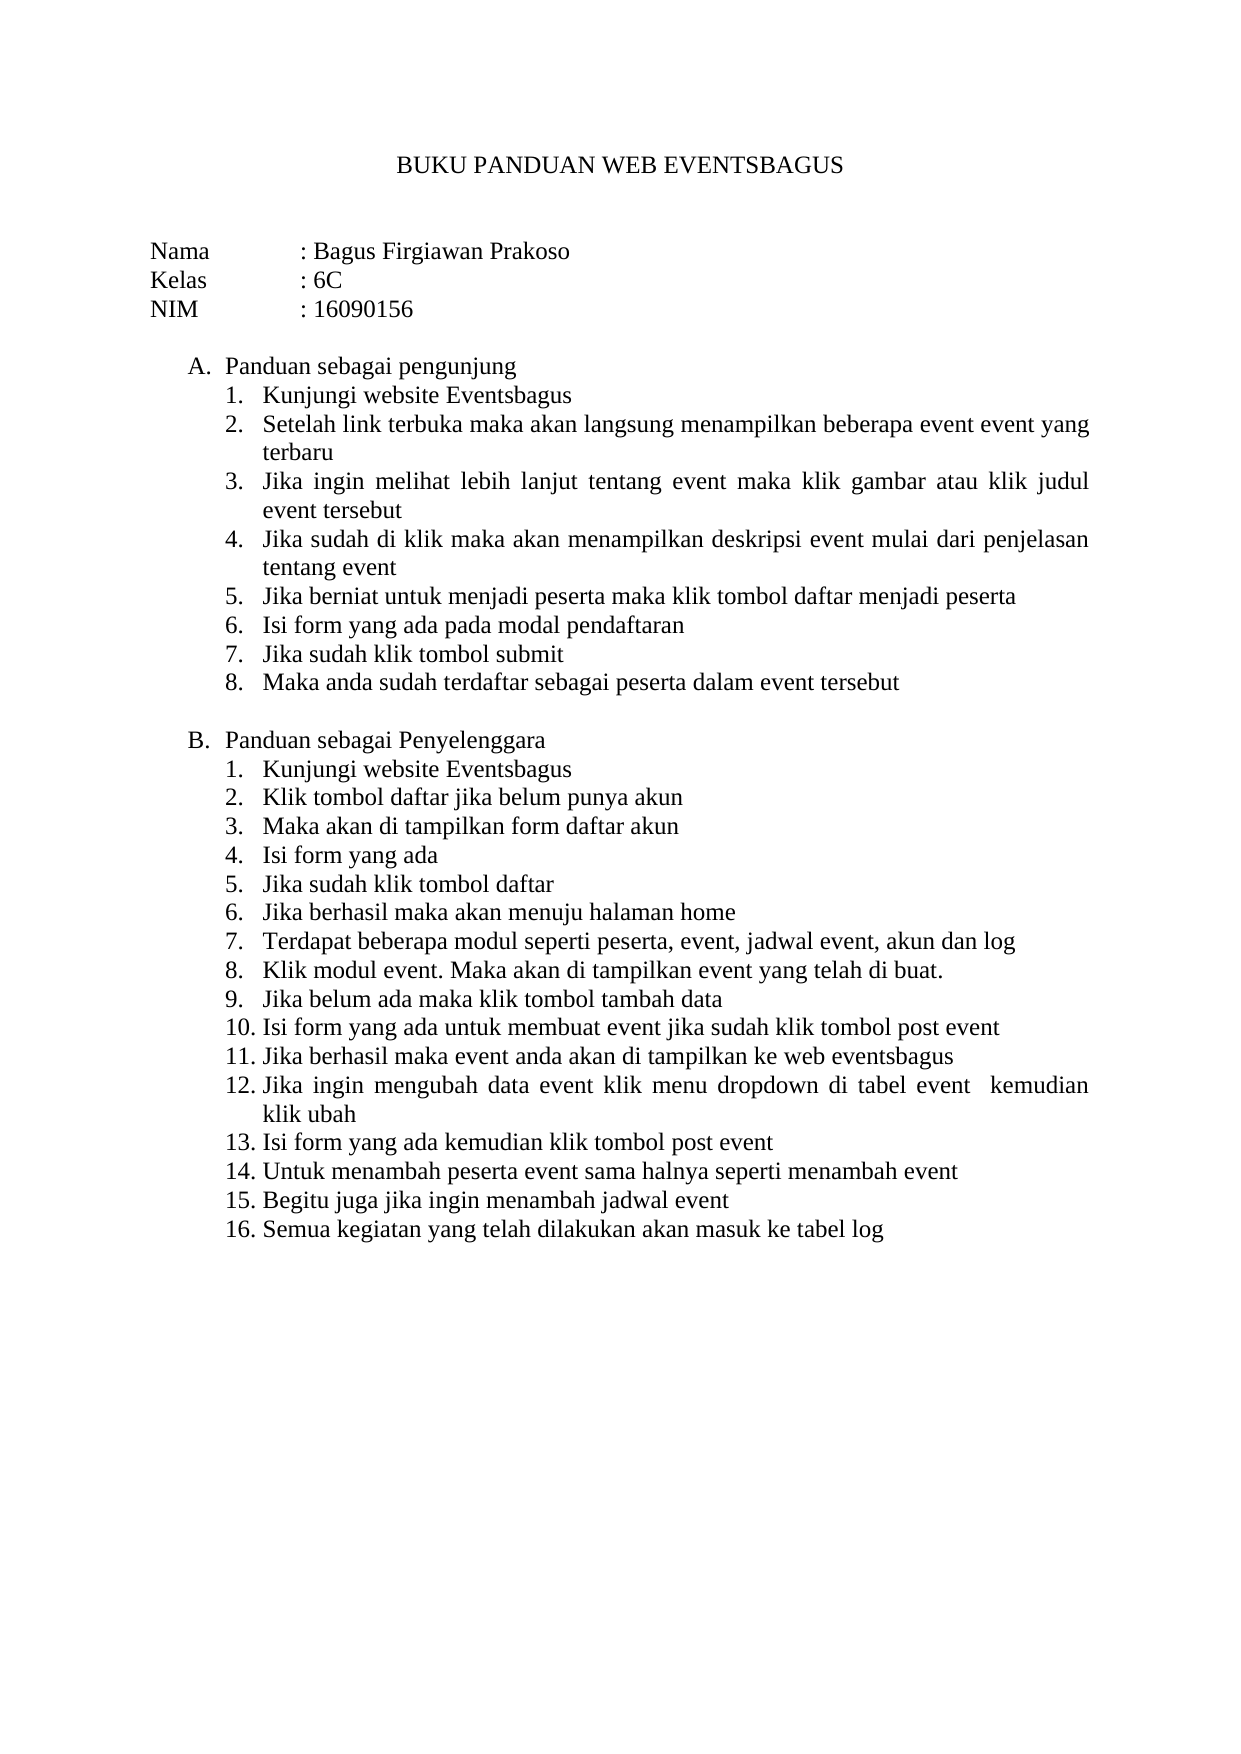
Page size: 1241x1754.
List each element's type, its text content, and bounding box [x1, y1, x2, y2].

list Jika berhasil maka akan menuju halaman home [225, 897, 1090, 926]
list Isi form yang ada [225, 840, 1090, 869]
text Nama : Bagus Firgiawan Prakoso [150, 236, 1090, 265]
list Jika sudah klik tombol daftar [225, 869, 1090, 897]
list Maka anda sudah terdaftar sebagai peserta dalam event tersebut [225, 667, 1090, 696]
list Kunjungi website Eventsbagus [225, 380, 1090, 409]
list Maka akan di tampilkan form daftar akun [225, 811, 1090, 840]
list Isi form yang ada untuk membuat event jika sudah klik tombol post event [225, 1012, 1090, 1041]
list Panduan sebagai pengunjung [187, 351, 1090, 380]
list Isi form yang ada kemudian klik tombol post event [225, 1127, 1090, 1156]
list Jika belum ada maka klik tombol tambah data [225, 984, 1090, 1012]
list Klik tombol daftar jika belum punya akun [225, 782, 1090, 811]
text Kelas : 6C [150, 265, 1090, 294]
list Jika ingin mengubah data event klik menu dropdown di tabel event kemudian klik ubah [225, 1070, 1090, 1127]
list Semua kegiatan yang telah dilakukan akan masuk ke tabel log [225, 1214, 1090, 1242]
list Jika ingin melihat lebih lanjut tentang event maka klik gambar atau klik judul event tersebut [225, 466, 1090, 524]
list Untuk menambah peserta event sama halnya seperti menambah event [225, 1156, 1090, 1185]
list Jika sudah di klik maka akan menampilkan deskripsi event mulai dari penjelasan tentang event [225, 524, 1090, 581]
list Klik modul event. Maka akan di tampilkan event yang telah di buat. [225, 955, 1090, 984]
list Kunjungi website Eventsbagus [225, 754, 1090, 782]
text BUKU PANDUAN WEB EVENTSBAGUS [150, 150, 1090, 179]
list Setelah link terbuka maka akan langsung menampilkan beberapa event event yang terbaru [225, 409, 1090, 466]
list Panduan sebagai Penyelenggara [187, 725, 1090, 754]
list Jika berhasil maka event anda akan di tampilkan ke web eventsbagus [225, 1041, 1090, 1070]
list Jika sudah klik tombol submit [225, 639, 1090, 667]
text NIM : 16090156 [150, 294, 1090, 322]
list Begitu juga jika ingin menambah jadwal event [225, 1185, 1090, 1214]
list Jika berniat untuk menjadi peserta maka klik tombol daftar menjadi peserta [225, 581, 1090, 610]
list Terdapat beberapa modul seperti peserta, event, jadwal event, akun dan log [225, 926, 1090, 955]
list Isi form yang ada pada modal pendaftaran [225, 610, 1090, 639]
